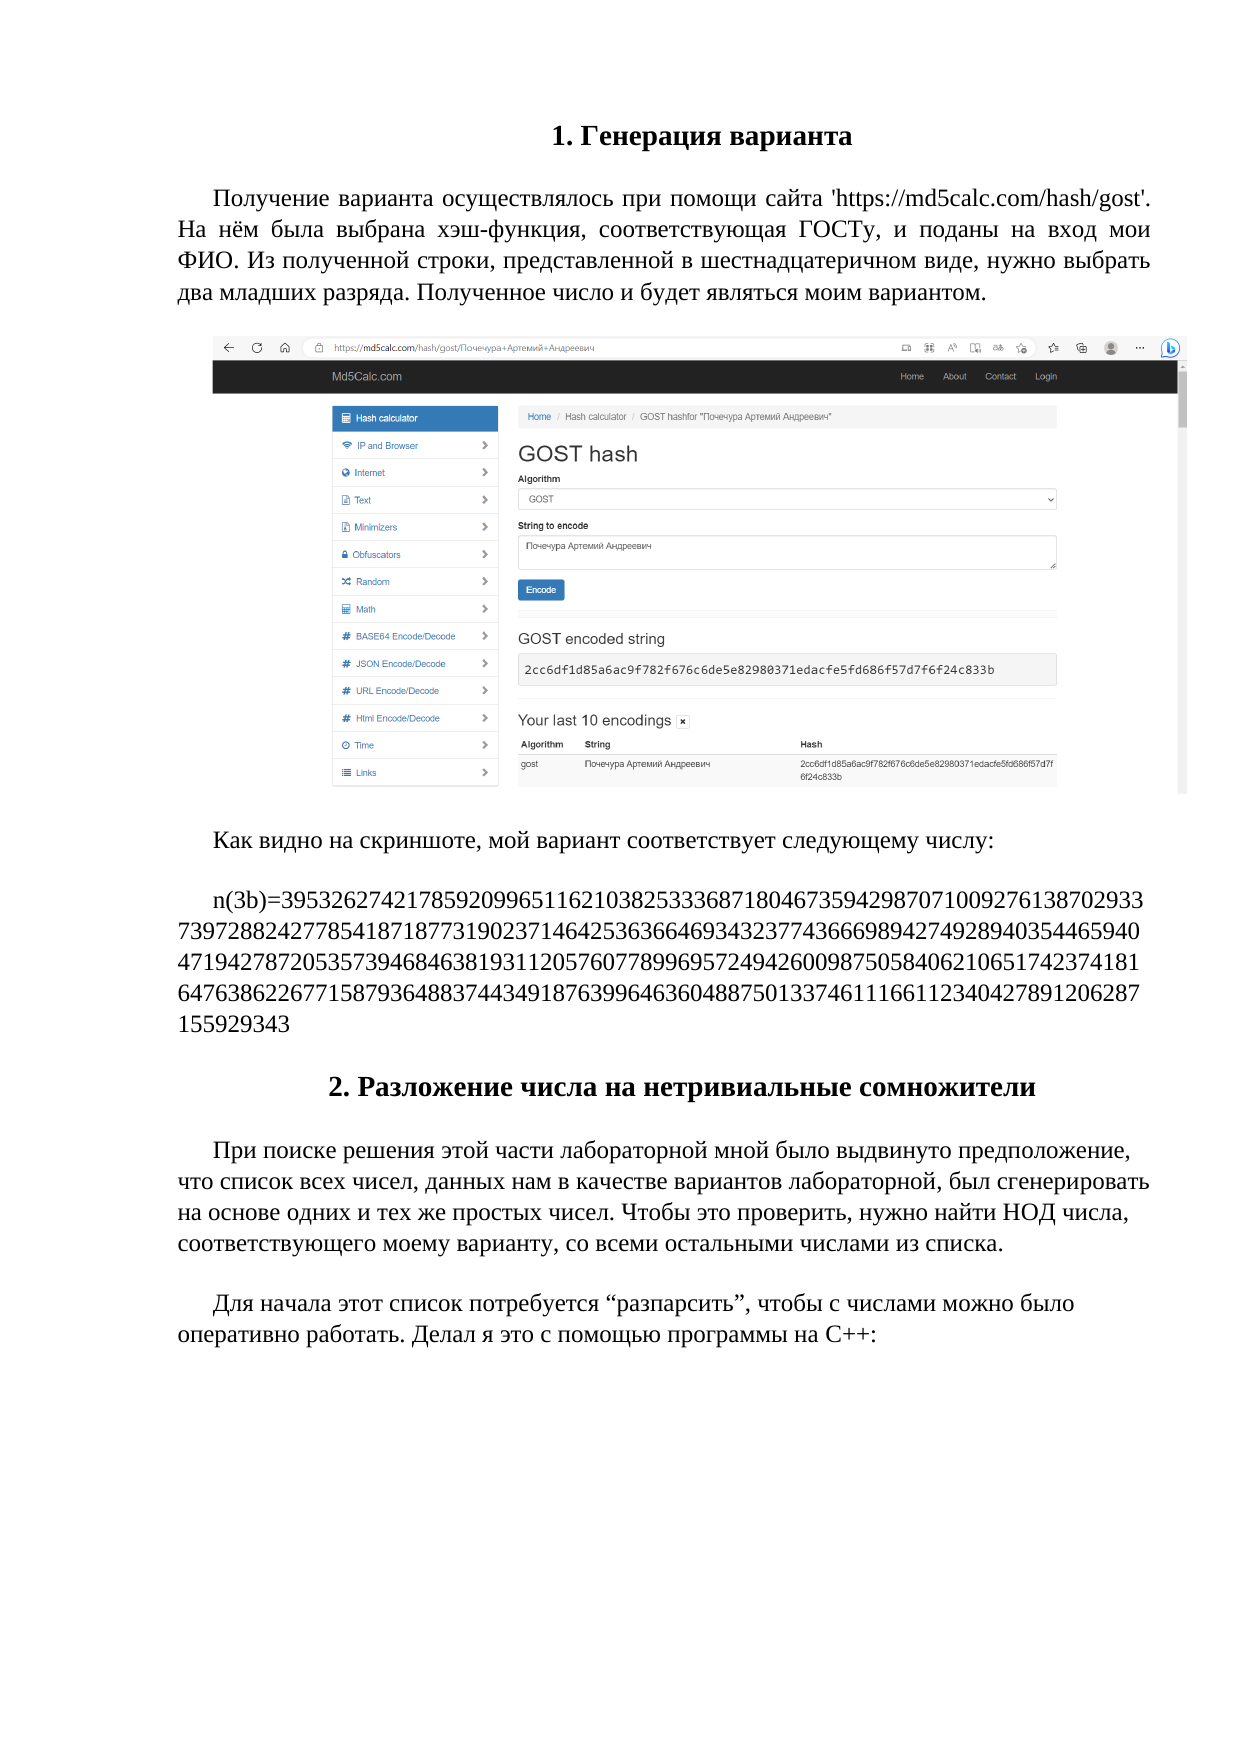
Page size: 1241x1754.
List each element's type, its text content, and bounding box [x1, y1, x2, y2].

text Как видно на скриншоте, мой вариант соответствует следующему числу: [177, 825, 1152, 854]
picture [212, 336, 1188, 794]
text 2. Разложение числа на нетривиальные сомножители [177, 1069, 1152, 1103]
text При поиске решения этой части лабораторной мной было выдвинуто предположение, что список всех чисел, данных нам в качестве вариантов лабораторной, был сгенерировать на основе одних и тех же простых чисел. Чтобы это проверить, нужно найти НОД числа, соответствующего моему варианту, со всеми остальными числами из списка. [177, 1135, 1152, 1257]
text n(3b)=395326274217859209965116210382533368718046735942987071009276138702933739728824277854187187731902371464253636646934323774366698942749289403544659404719427872053573946846381931120576077899695724942600987505840621065174237418164763862267715879364883744349187639964636048875013374611166112340427891206287155929343 [177, 885, 1152, 1038]
text Получение варианта осуществлялось при помощи сайта 'https://md5calc.com/hash/gost'. На нём была выбрана хэш-функция, соответствующая ГОСТу, и поданы на вход мои ФИО. Из полученной строки, представленной в шестнадцатеричном виде, нужно выбрать два младших разряда. Полученное число и будет являться моим вариантом. [177, 183, 1152, 305]
text Для начала этот список потребуется “разпарсить”, чтобы с числами можно было оперативно работать. Делал я это с помощью программы на C++: [177, 1288, 1152, 1348]
text 1. Генерация варианта [252, 118, 1152, 152]
